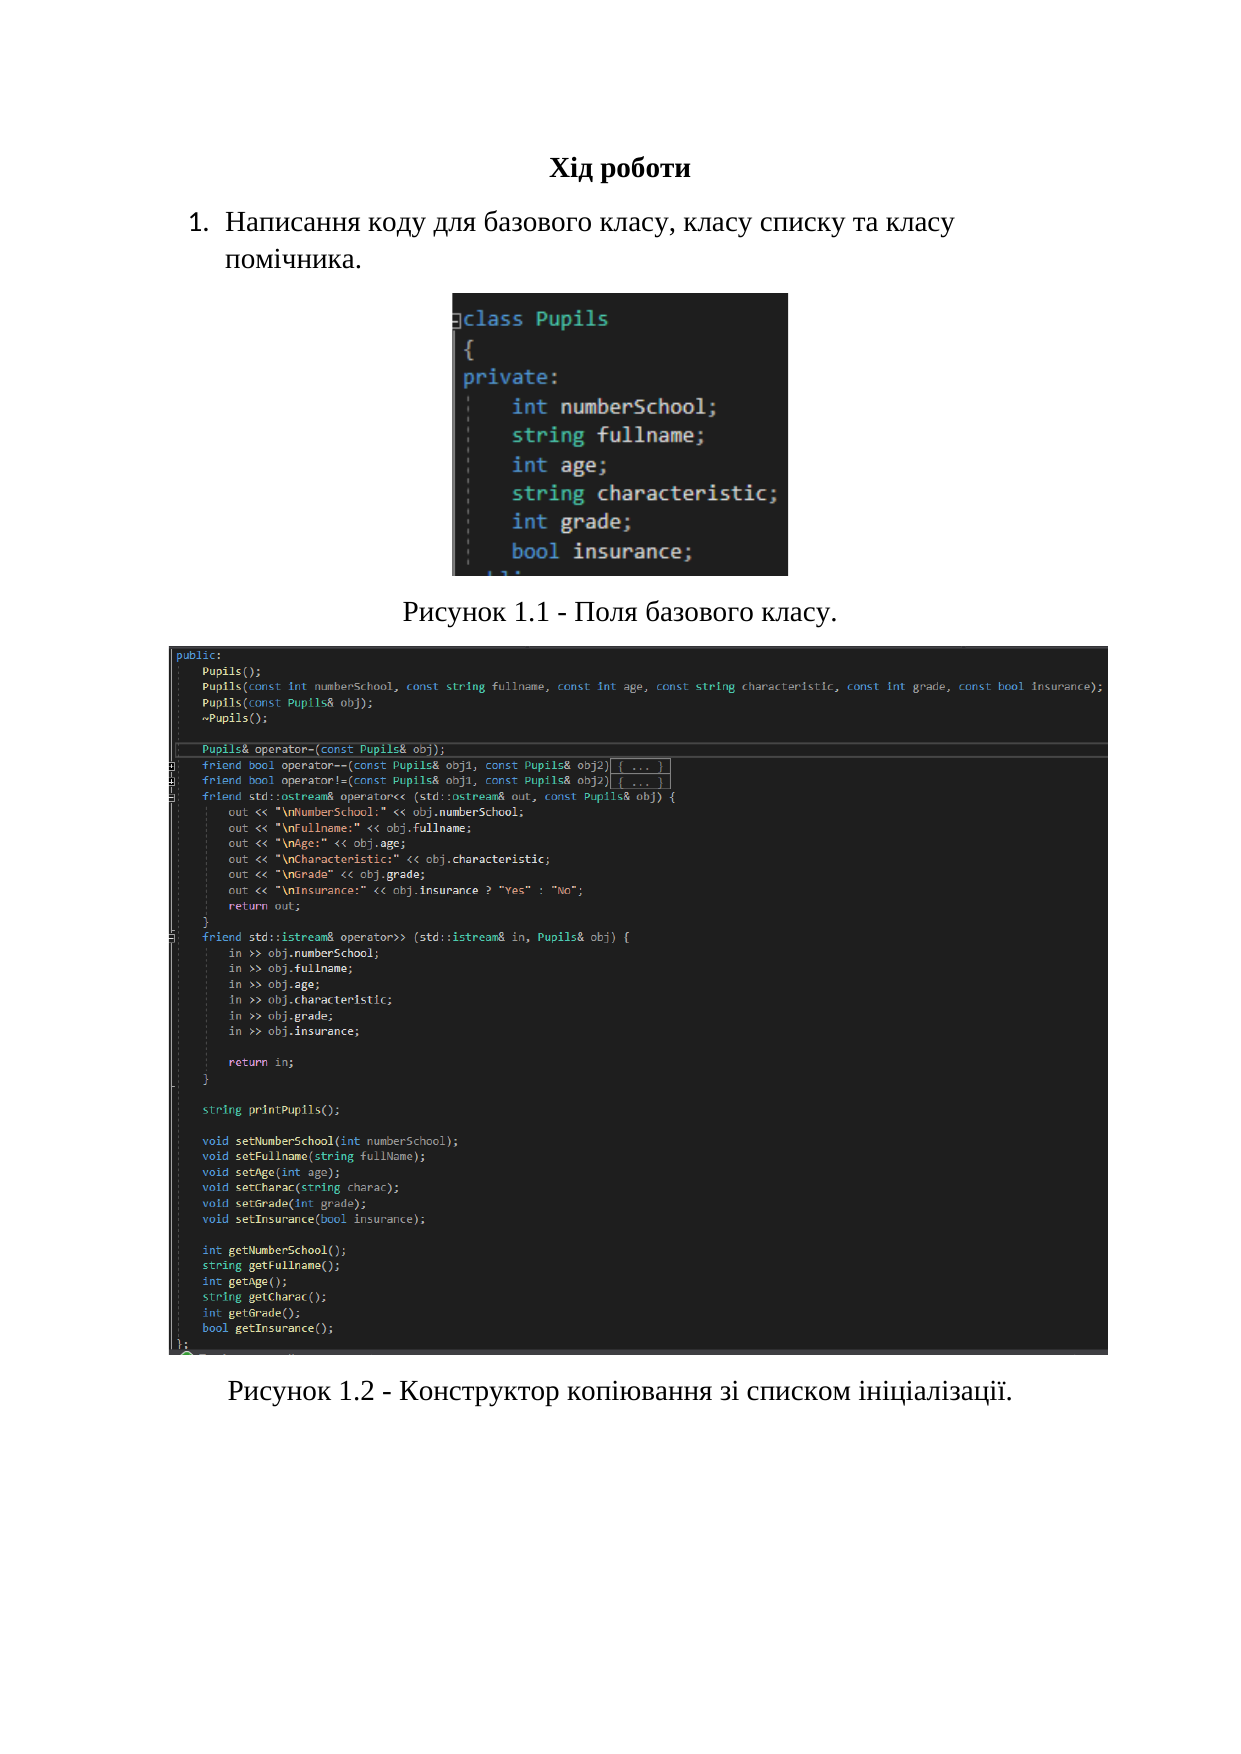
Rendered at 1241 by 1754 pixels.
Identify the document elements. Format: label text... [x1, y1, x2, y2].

list Написання коду для базового класу, класу списку та класу помічника. [187, 203, 1090, 274]
text Рисунок 1.2 - Конструктор копіювання зі списком ініціалізації. [150, 1373, 1090, 1407]
text Хід роботи [150, 150, 1090, 183]
text Рисунок 1.1 - Поля базового класу. [150, 594, 1090, 627]
